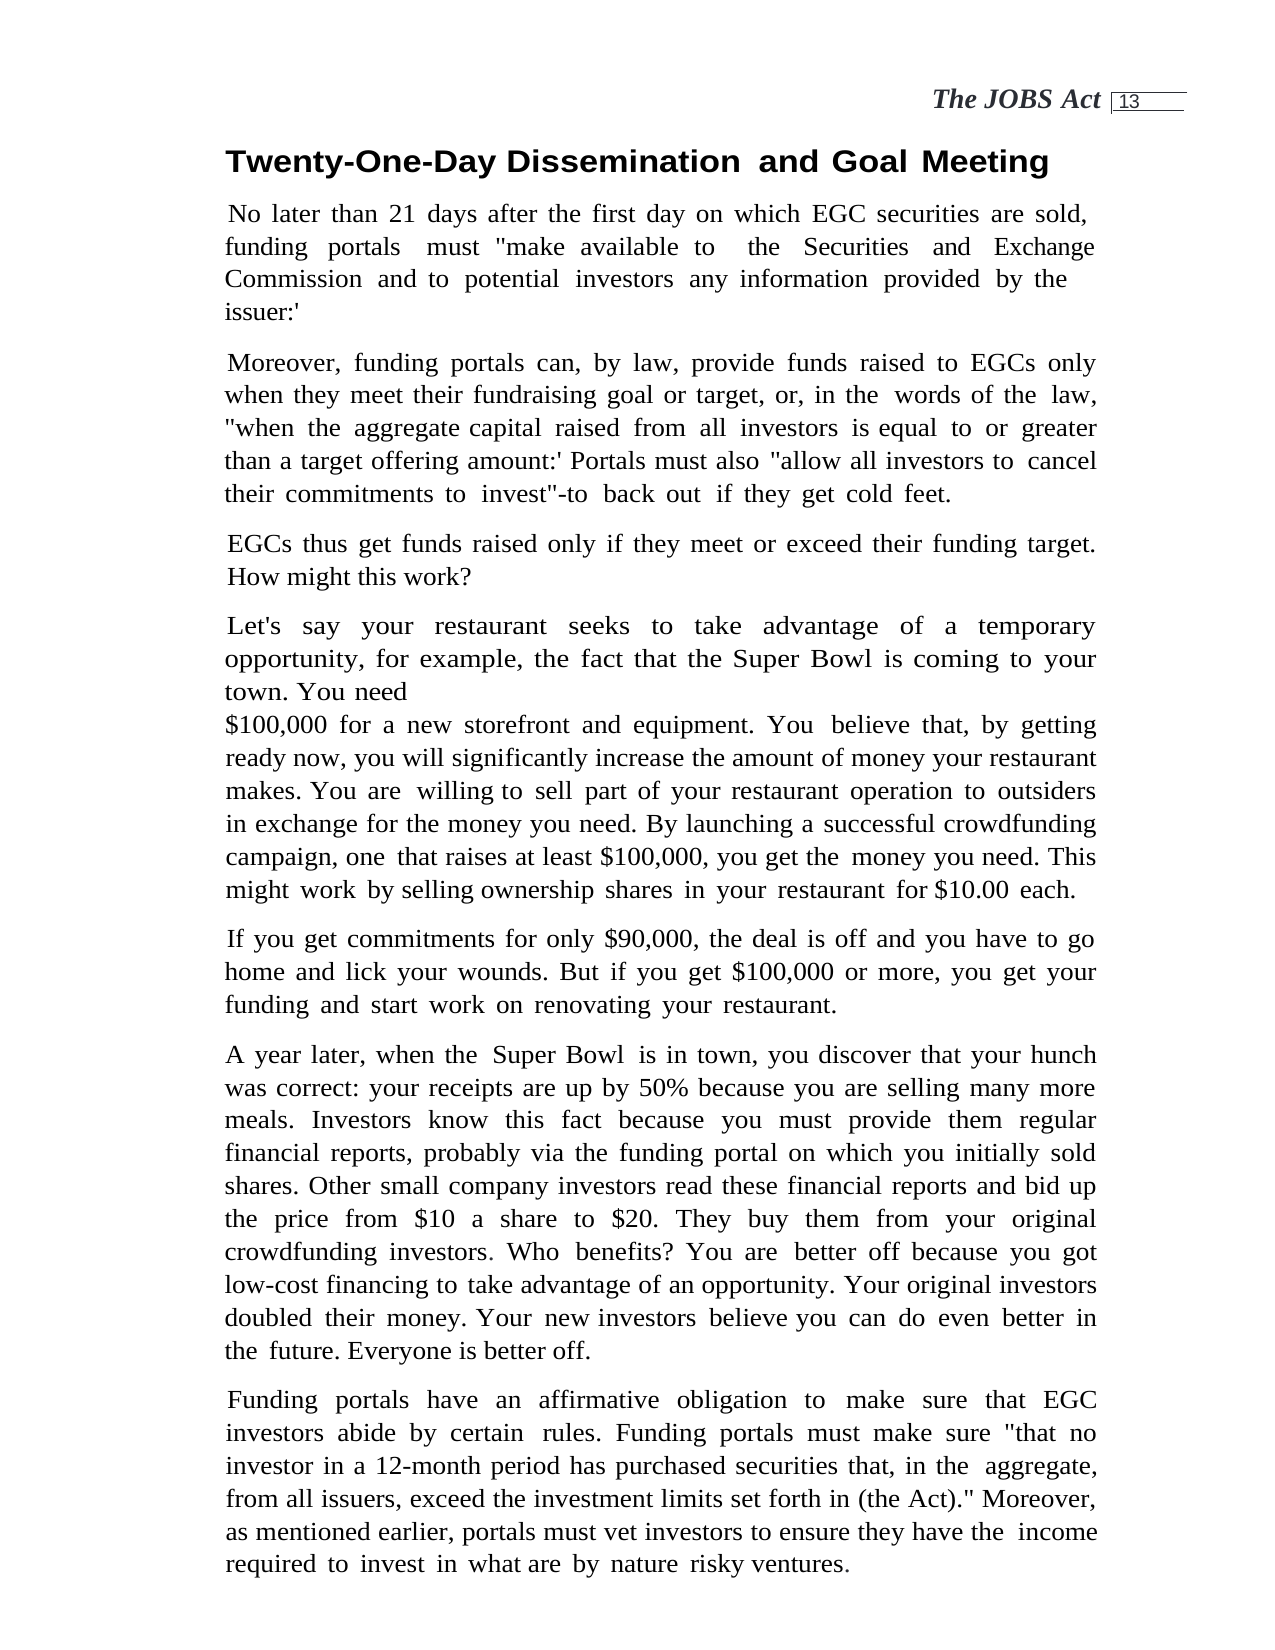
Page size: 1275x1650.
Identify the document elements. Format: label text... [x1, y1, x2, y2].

text A year later, when the Super Bowl is in town, you discover that your hunch was correct: your receipts are up by 50% because you are selling many more meals. Investors know this fact because you must provide them regular financial reports, probably via the funding portal on which you initially sold shares. Other small company investors read these financial reports and bid up the price from $10 a share to $20. They buy them from your original crowdfunding investors. Who benefits? You are better off because you got low-cost financing to take advantage of an opportunity. Your original investors doubled their money. Your new investors believe you can do even better in the future. Everyone is better off. [224, 1039, 1098, 1365]
text EGCs thus get funds raised only if they meet or exceed their funding target. How might this work? [227, 528, 1098, 591]
text No later than 21 days after the first day on which EGC securities are sold, funding portals must "make available to the Securities and Exchange Commission and to potential investors any information provided by the issuer:' [224, 198, 1098, 326]
text If you get commitments for only $90,000, the deal is off and you have to go home and lick your wounds. But if you get $100,000 or more, you get your funding and start work on renovating your restaurant. [224, 923, 1097, 1019]
text Moreover, funding portals can, by law, provide funds raised to EGCs only when they meet their fundraising goal or target, or, in the words of the law, "when the aggregate capital raised from all investors is equal to or greater than a target offering amount:' Portals must also "allow all investors to cancel their commitments to invest"-to back out if they get cold feet. [224, 347, 1097, 508]
text Twenty-One-Day Dissemination and Goal Meeting [225, 143, 1200, 179]
text Let's say your restaurant seeks to take advantage of a temporary opportunity, for example, the fact that the Super Bowl is coming to your town. You need [224, 610, 1096, 706]
text Funding portals have an affirmative obligation to make sure that EGC investors abide by certain rules. Funding portals must make sure "that no investor in a 12-month period has purchased securities that, in the aggregate, from all issuers, exceed the investment limits set forth in (the Act)." Moreover, as mentioned earlier, portals must vet investors to ensure they have the income required to invest in what are by nature risky ventures. [225, 1384, 1098, 1578]
text $100,000 for a new storefront and equipment. You believe that, by getting ready now, you will significantly increase the amount of money your restaurant makes. You are willing to sell part of your restaurant operation to outsiders in exchange for the money you need. By launching a successful crowdfunding campaign, one that raises at least $100,000, you get the money you need. This might work by selling ownership shares in your restaurant for $10.00 each. [225, 709, 1097, 904]
